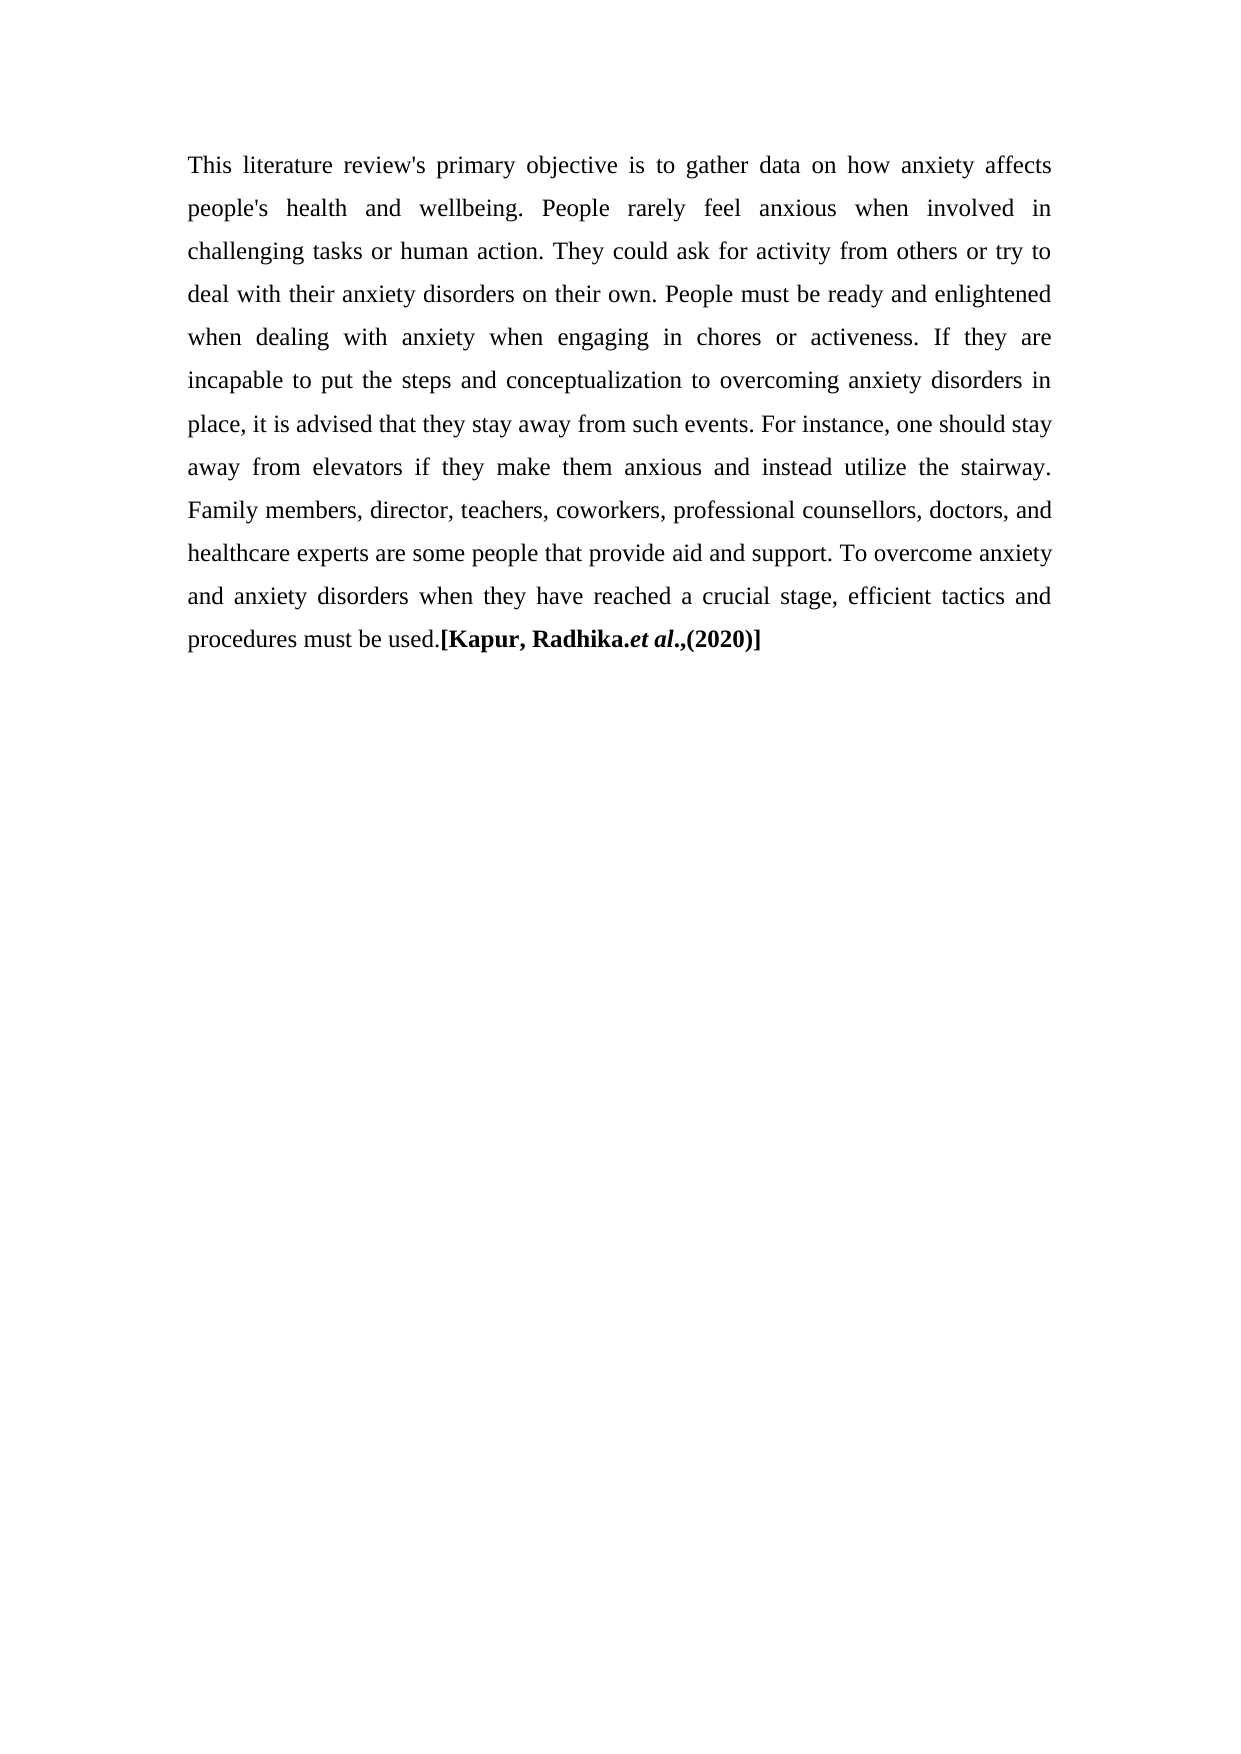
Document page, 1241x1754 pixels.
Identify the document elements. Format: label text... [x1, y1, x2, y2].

text This literature review's primary objective is to gather data on how anxiety affects people's health and wellbeing. People rarely feel anxious when involved in challenging tasks or human action. They could ask for activity from others or try to deal with their anxiety disorders on their own. People must be ready and enlightened when dealing with anxiety when engaging in chores or activeness. If they are incapable to put the steps and conceptualization to overcoming anxiety disorders in place, it is advised that they stay away from such events. For instance, one should stay away from elevators if they make them anxious and instead utilize the stairway. Family members, director, teachers, coworkers, professional counsellors, doctors, and healthcare experts are some people that provide aid and support. To overcome anxiety and anxiety disorders when they have reached a crucial stage, efficient tactics and procedures must be used.[Kapur, Radhika.et al.,(2020)] [187, 150, 1053, 653]
